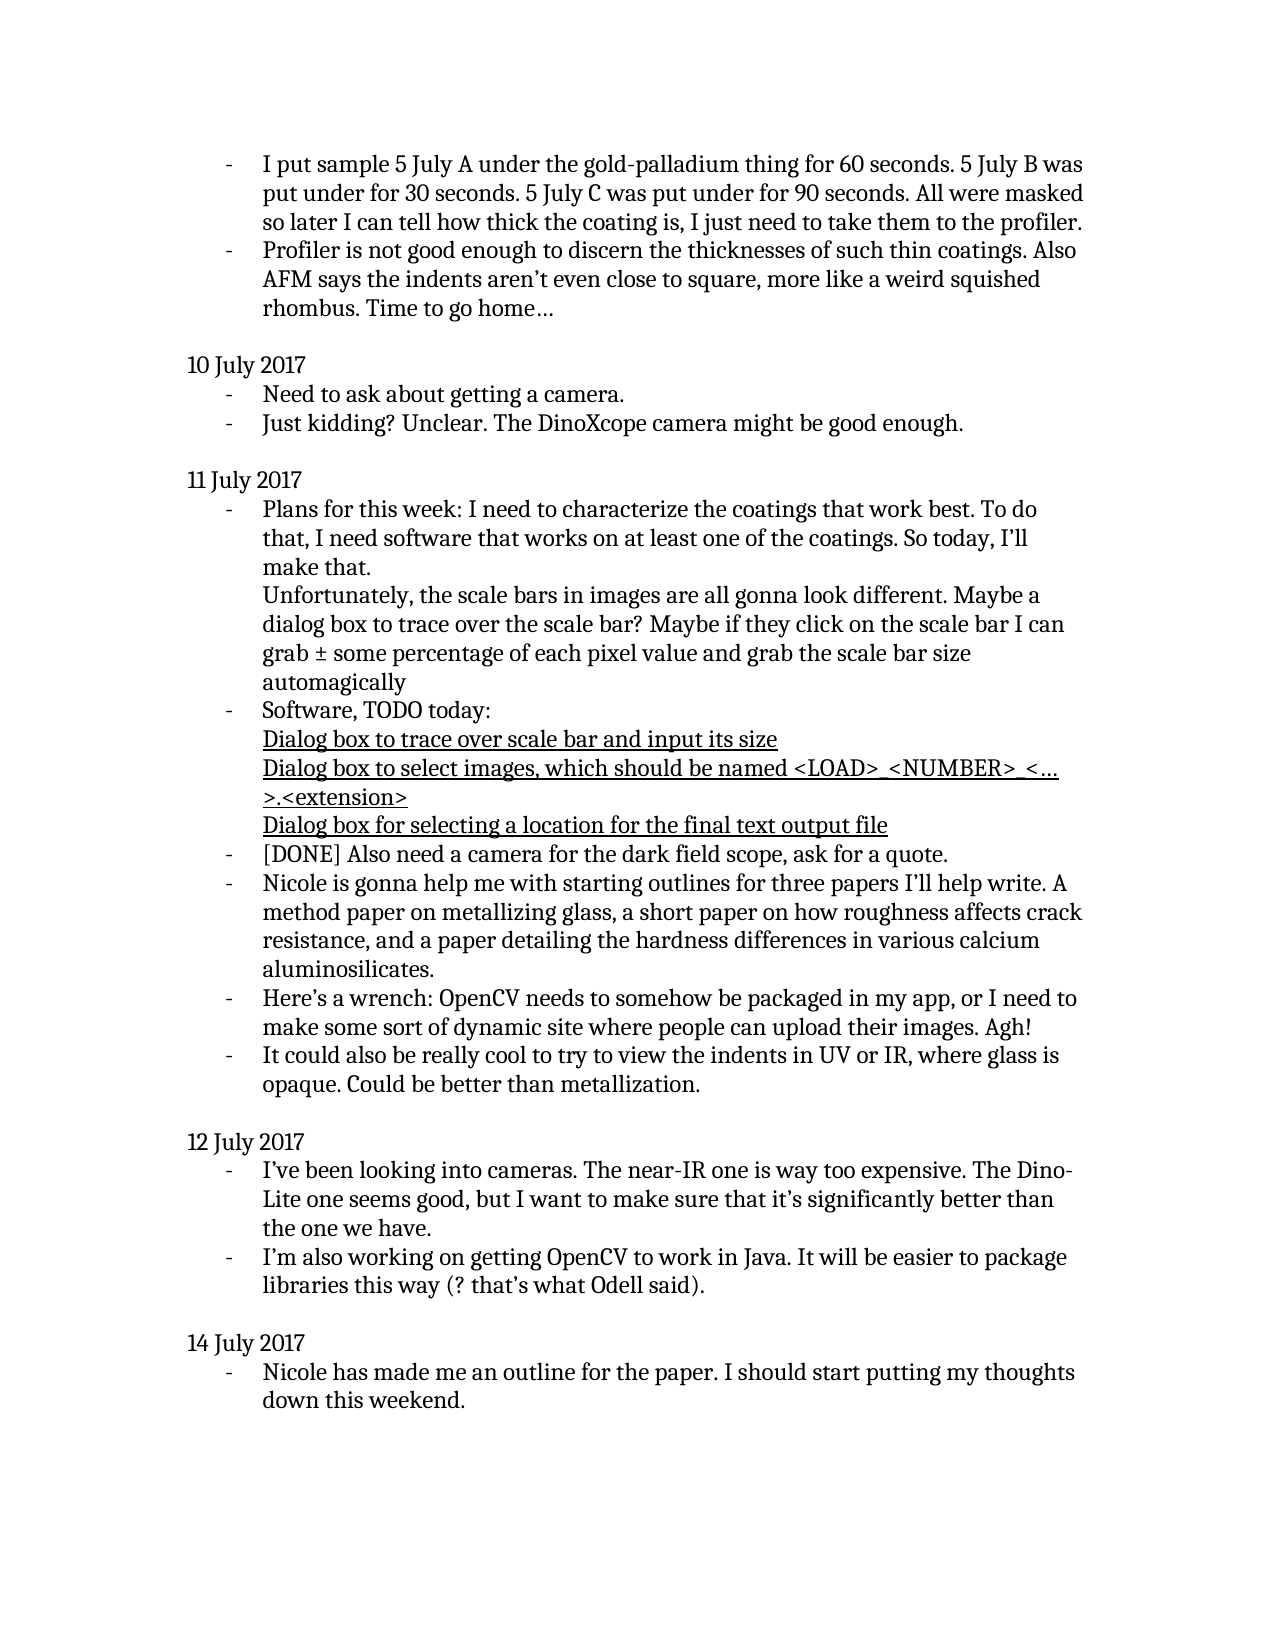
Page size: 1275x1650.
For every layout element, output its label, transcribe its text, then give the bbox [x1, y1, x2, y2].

list I put sample 5 July A under the gold-palladium thing for 60 seconds. 5 July B was put under for 30 seconds. 5 July C was put under for 90 seconds. All were masked so later I can tell how thick the coating is, I just need to take them to the profiler. [225, 150, 1087, 236]
list Need to ask about getting a camera. [225, 380, 1087, 409]
list Software, TODO today: Dialog box to trace over scale bar and input its size Dialog box to select images, which should be named <LOAD>_<NUMBER>_<…>.<extension> Dialog box for selecting a location for the final text output file [225, 696, 1087, 840]
list I’ve been looking into cameras. The near-IR one is way too expensive. The Dino-Lite one seems good, but I want to make sure that it’s significantly better than the one we have. [225, 1156, 1087, 1242]
list It could also be really cool to try to view the indents in UV or IR, where glass is opaque. Could be better than metallization. [225, 1041, 1087, 1099]
list Profiler is not good enough to discern the thicknesses of such thin coatings. Also AFM says the indents aren’t even close to square, more like a weird squished rhombus. Time to go home… [225, 236, 1087, 322]
text 10 July 2017 [187, 351, 1087, 380]
list Nicole has made me an outline for the paper. I should start putting my thoughts down this weekend. [225, 1357, 1087, 1415]
list Nicole is gonna help me with starting outlines for three papers I’ll help write. A method paper on metallizing glass, a short paper on how roughness affects crack resistance, and a paper detailing the hardness differences in various calcium aluminosilicates. [225, 869, 1087, 984]
list Just kidding? Unclear. The DinoXcope camera might be good enough. [225, 409, 1087, 437]
list Here’s a wrench: OpenCV needs to somehow be packaged in my app, or I need to make some sort of dynamic site where people can upload their images. Agh! [225, 984, 1087, 1041]
text 11 July 2017 [187, 466, 1087, 495]
list I’m also working on getting OpenCV to work in Java. It will be easier to package libraries this way (? that’s what Odell said). [225, 1242, 1087, 1300]
list Plans for this week: I need to characterize the coatings that work best. To do that, I need software that works on at least one of the coatings. So today, I’ll make that. Unfortunately, the scale bars in images are all gonna look different. Maybe a dialog box to trace over the scale bar? Maybe if they click on the scale bar I can grab ± some percentage of each pixel value and grab the scale bar size automagically [225, 495, 1087, 696]
text 12 July 2017 [187, 1127, 1087, 1156]
list [DONE] Also need a camera for the dark field scope, ask for a quote. [225, 840, 1087, 869]
text 14 July 2017 [187, 1329, 1087, 1357]
